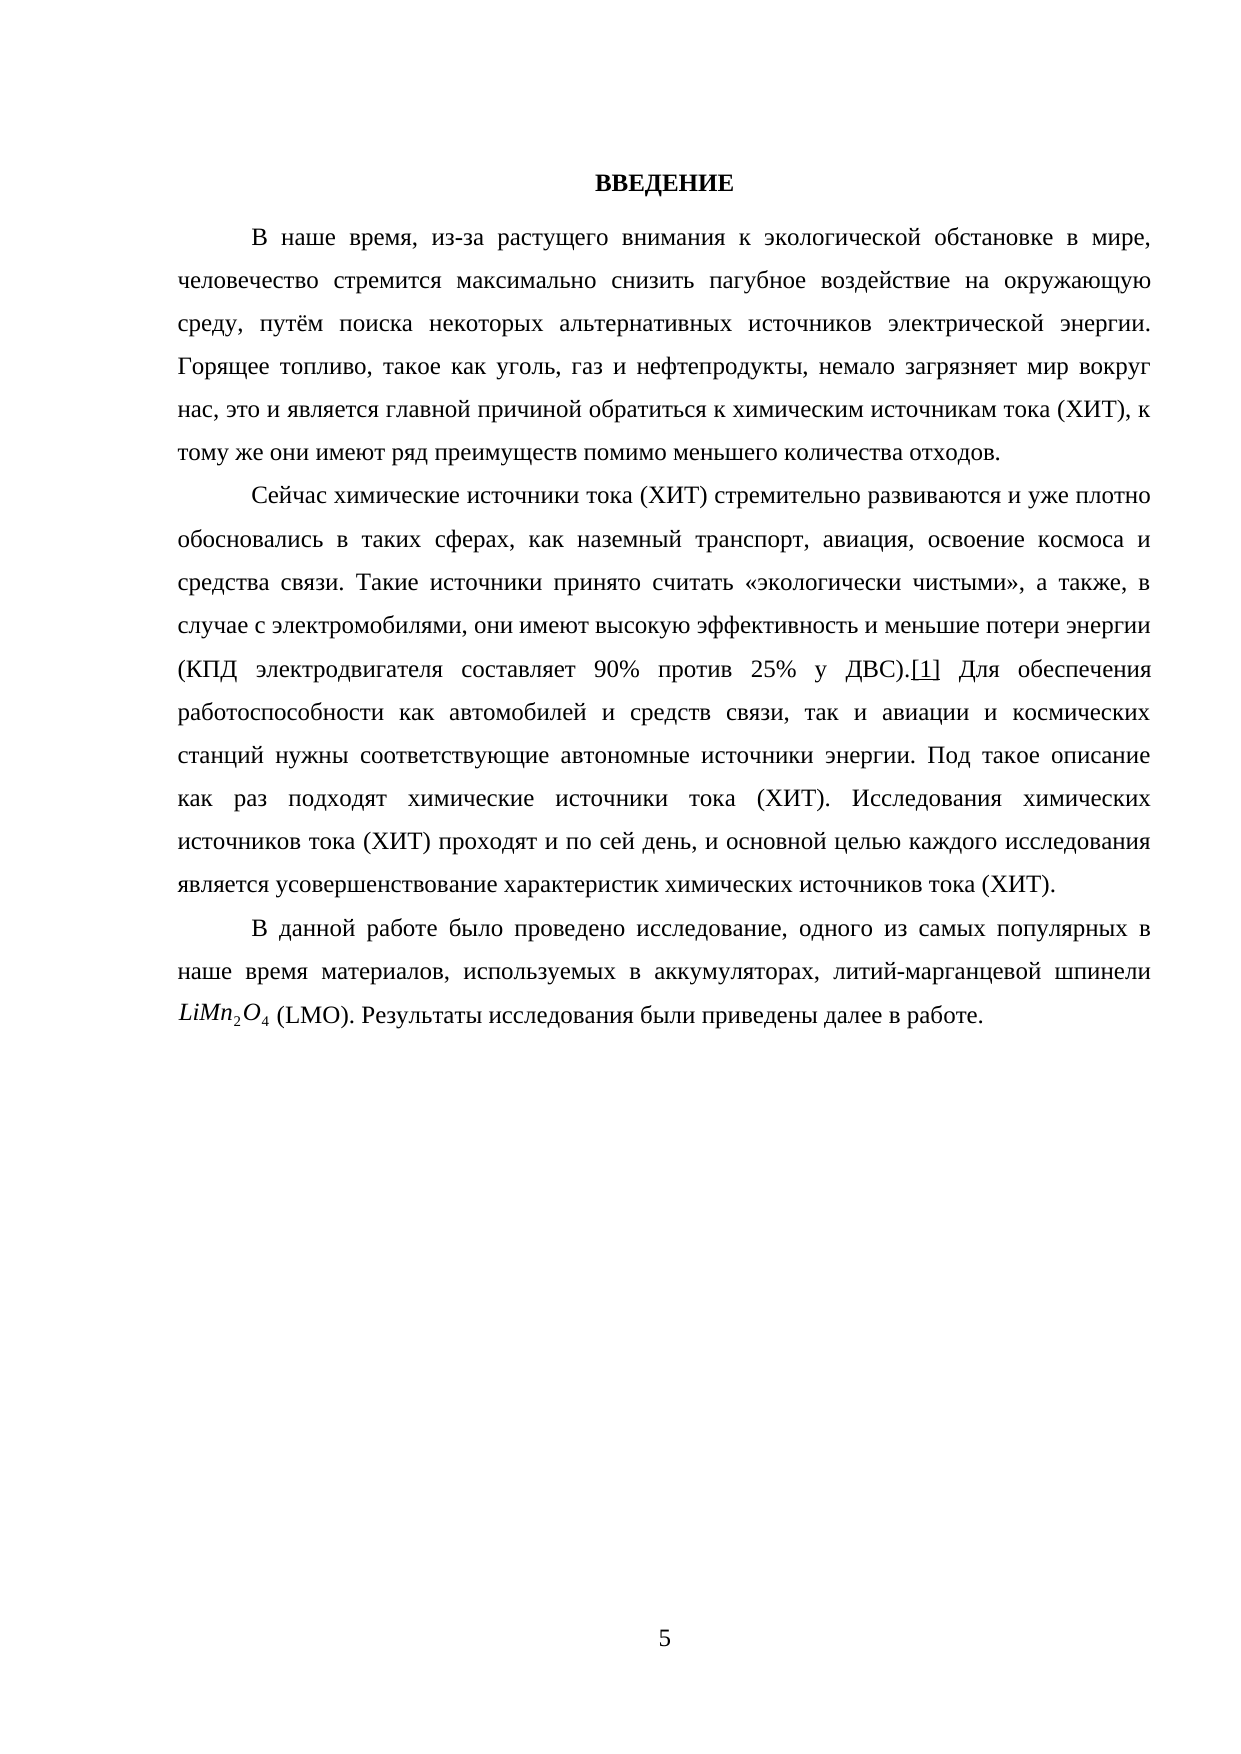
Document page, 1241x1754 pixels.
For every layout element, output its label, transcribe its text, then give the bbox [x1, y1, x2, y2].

text В данной работе было проведено исследование, одного из самых популярных в наше время материалов, используемых в аккумуляторах, литий-марганцевой шпинели (LMO). Результаты исследования были приведены далее в работе. [177, 913, 1152, 1030]
text В наше время, из-за растущего внимания к экологической обстановке в мире, человечество стремится максимально снизить пагубное воздействие на окружающую среду, путём поиска некоторых альтернативных источников электрической энергии. Горящее топливо, такое как уголь, газ и нефтепродукты, немало загрязняет мир вокруг нас, это и является главной причиной обратиться к химическим источникам тока (ХИТ), к тому же они имеют ряд преимуществ помимо меньшего количества отходов. [177, 222, 1152, 466]
text ВВЕДЕНИЕ [177, 168, 1152, 197]
text Сейчас химические источники тока (ХИТ) стремительно развиваются и уже плотно обосновались в таких сферах, как наземный транспорт, авиация, освоение космоса и средства связи. Такие источники принято считать «экологически чистыми», а также, в случае с электромобилями, они имеют высокую эффективность и меньшие потери энергии (КПД электродвигателя составляет 90% против 25% у ДВС).[1] Для обеспечения работоспособности как автомобилей и средств связи, так и авиации и космических станций нужны соответствующие автономные источники энергии. Под такое описание как раз подходят химические источники тока (ХИТ). Исследования химических источников тока (ХИТ) проходят и по сей день, и основной целью каждого исследования является усовершенствование характеристик химических источников тока (ХИТ). [177, 481, 1152, 898]
